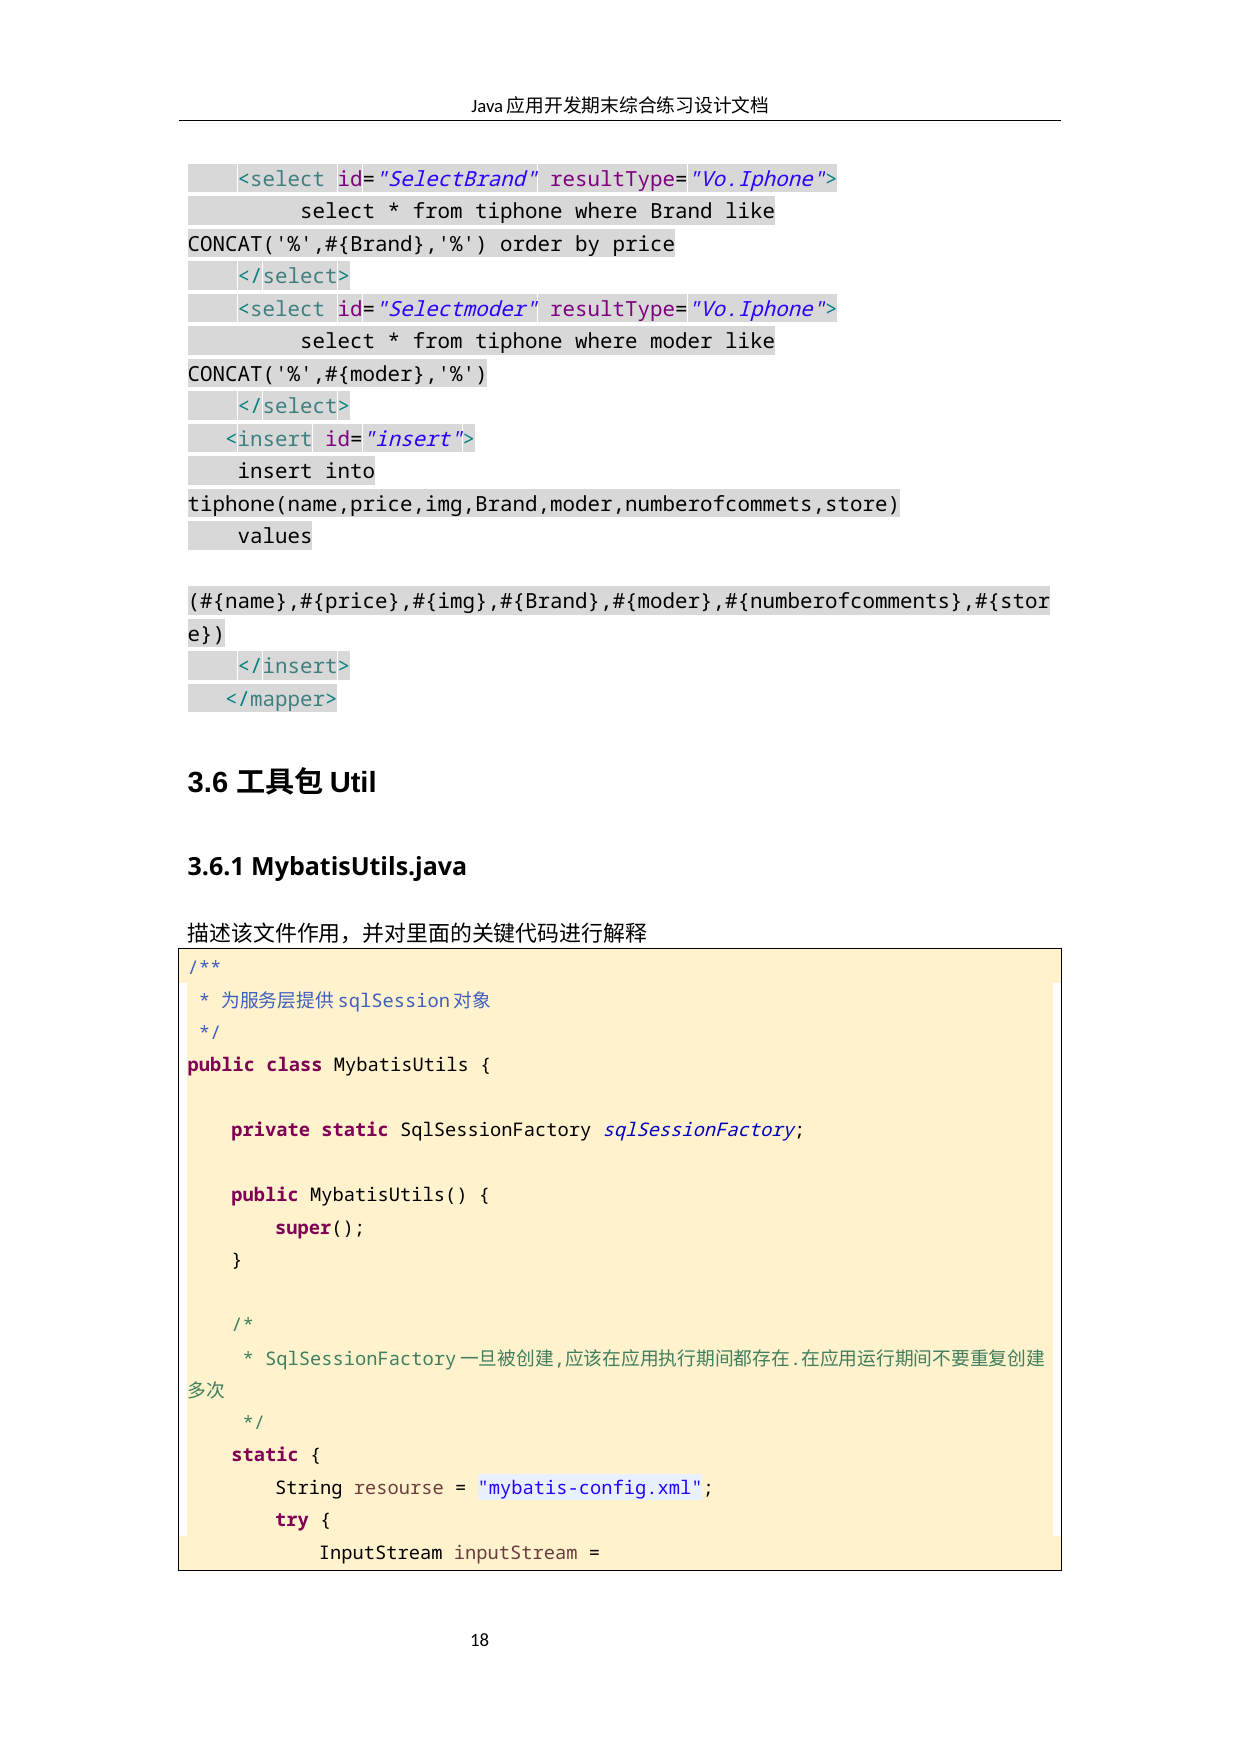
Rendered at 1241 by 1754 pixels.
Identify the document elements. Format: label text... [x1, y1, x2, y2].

text super(); [187, 1211, 1053, 1243]
text select * from tiphone where moder like CONCAT('%',#{moder},'%') [187, 324, 1053, 389]
subtitle 3.6.1 MybatisUtils.java [187, 833, 1053, 898]
subtitle 3.6 工具包Util [187, 747, 1053, 812]
text <select id="SelectBrand" resultType="Vo.Iphone"> [187, 162, 1053, 194]
text */ [187, 1406, 1053, 1438]
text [179, 1533, 1061, 1570]
text public class MybatisUtils { [187, 1048, 1053, 1081]
text public MybatisUtils() { [187, 1178, 1053, 1211]
text * 为服务层提供sqlSession对象 [187, 983, 1053, 1016]
text } [187, 1243, 1053, 1276]
text /** [179, 949, 1061, 983]
text 描述该文件作用，并对里面的关键代码进行解释 [187, 915, 1053, 948]
text </select> [187, 259, 1053, 292]
text /* [187, 1308, 1053, 1341]
text insert into tiphone(name,price,img,Brand,moder,numberofcommets,store) [187, 454, 1053, 519]
text select * from tiphone where Brand like CONCAT('%',#{Brand},'%') order by price [187, 194, 1053, 259]
text try { [187, 1503, 1053, 1533]
text (#{name},#{price},#{img},#{Brand},#{moder},#{numberofcomments},#{store}) [187, 552, 1053, 649]
text <select id="Selectmoder" resultType="Vo.Iphone"> [187, 292, 1053, 324]
text * SqlSessionFactory一旦被创建,应该在应用执行期间都存在.在应用运行期间不要重复创建多次 [187, 1341, 1053, 1406]
text static { [187, 1438, 1053, 1471]
text private static SqlSessionFactory sqlSessionFactory; [187, 1113, 1053, 1146]
text </insert> [187, 649, 1053, 682]
text </mapper> [187, 682, 1053, 714]
text */ [187, 1016, 1053, 1048]
text values [187, 519, 1053, 552]
text <insert id="insert"> [187, 422, 1053, 454]
text String resourse = "mybatis-config.xml"; [187, 1471, 1053, 1503]
text </select> [187, 389, 1053, 422]
